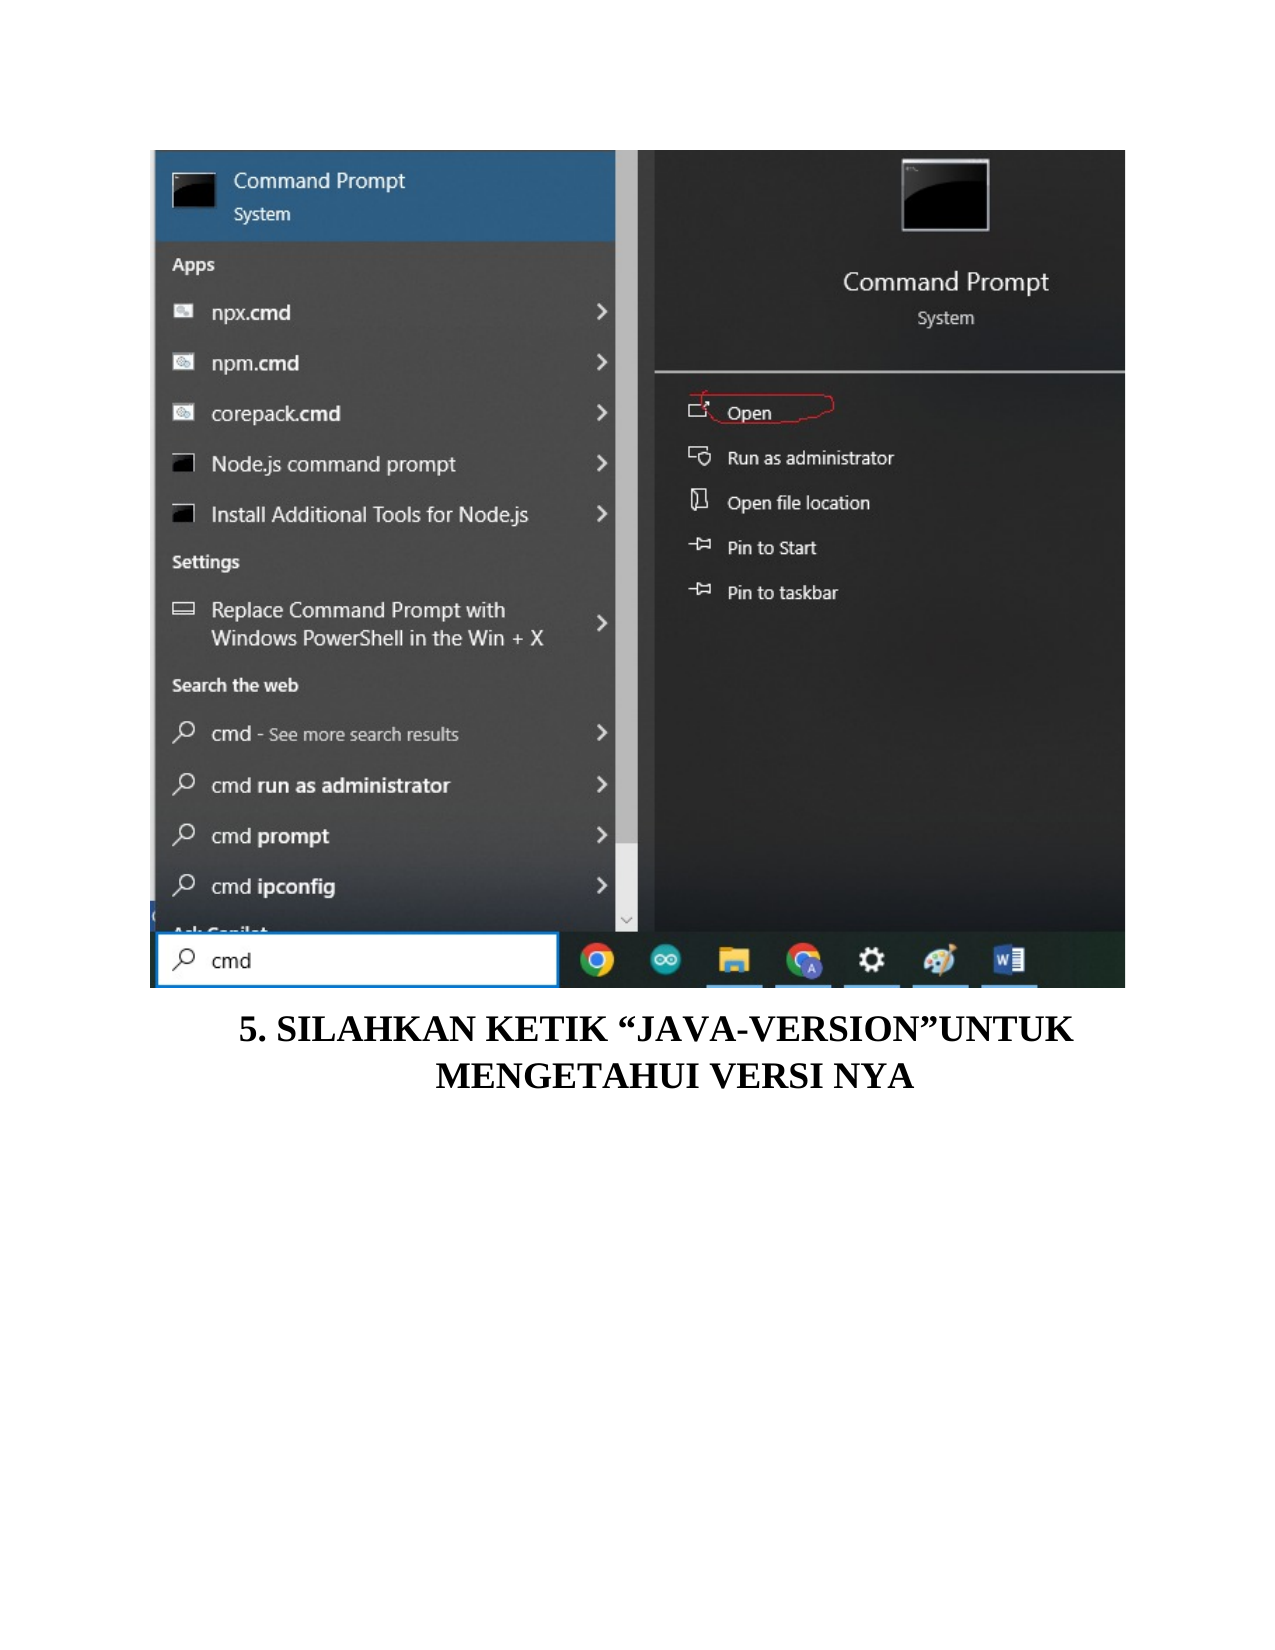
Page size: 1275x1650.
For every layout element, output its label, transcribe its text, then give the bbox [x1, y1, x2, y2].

list SILAHKAN KETIK “JAVA-VERSION”UNTUK MENGETAHUI VERSI NYA [187, 1007, 1125, 1096]
picture [150, 150, 1125, 988]
